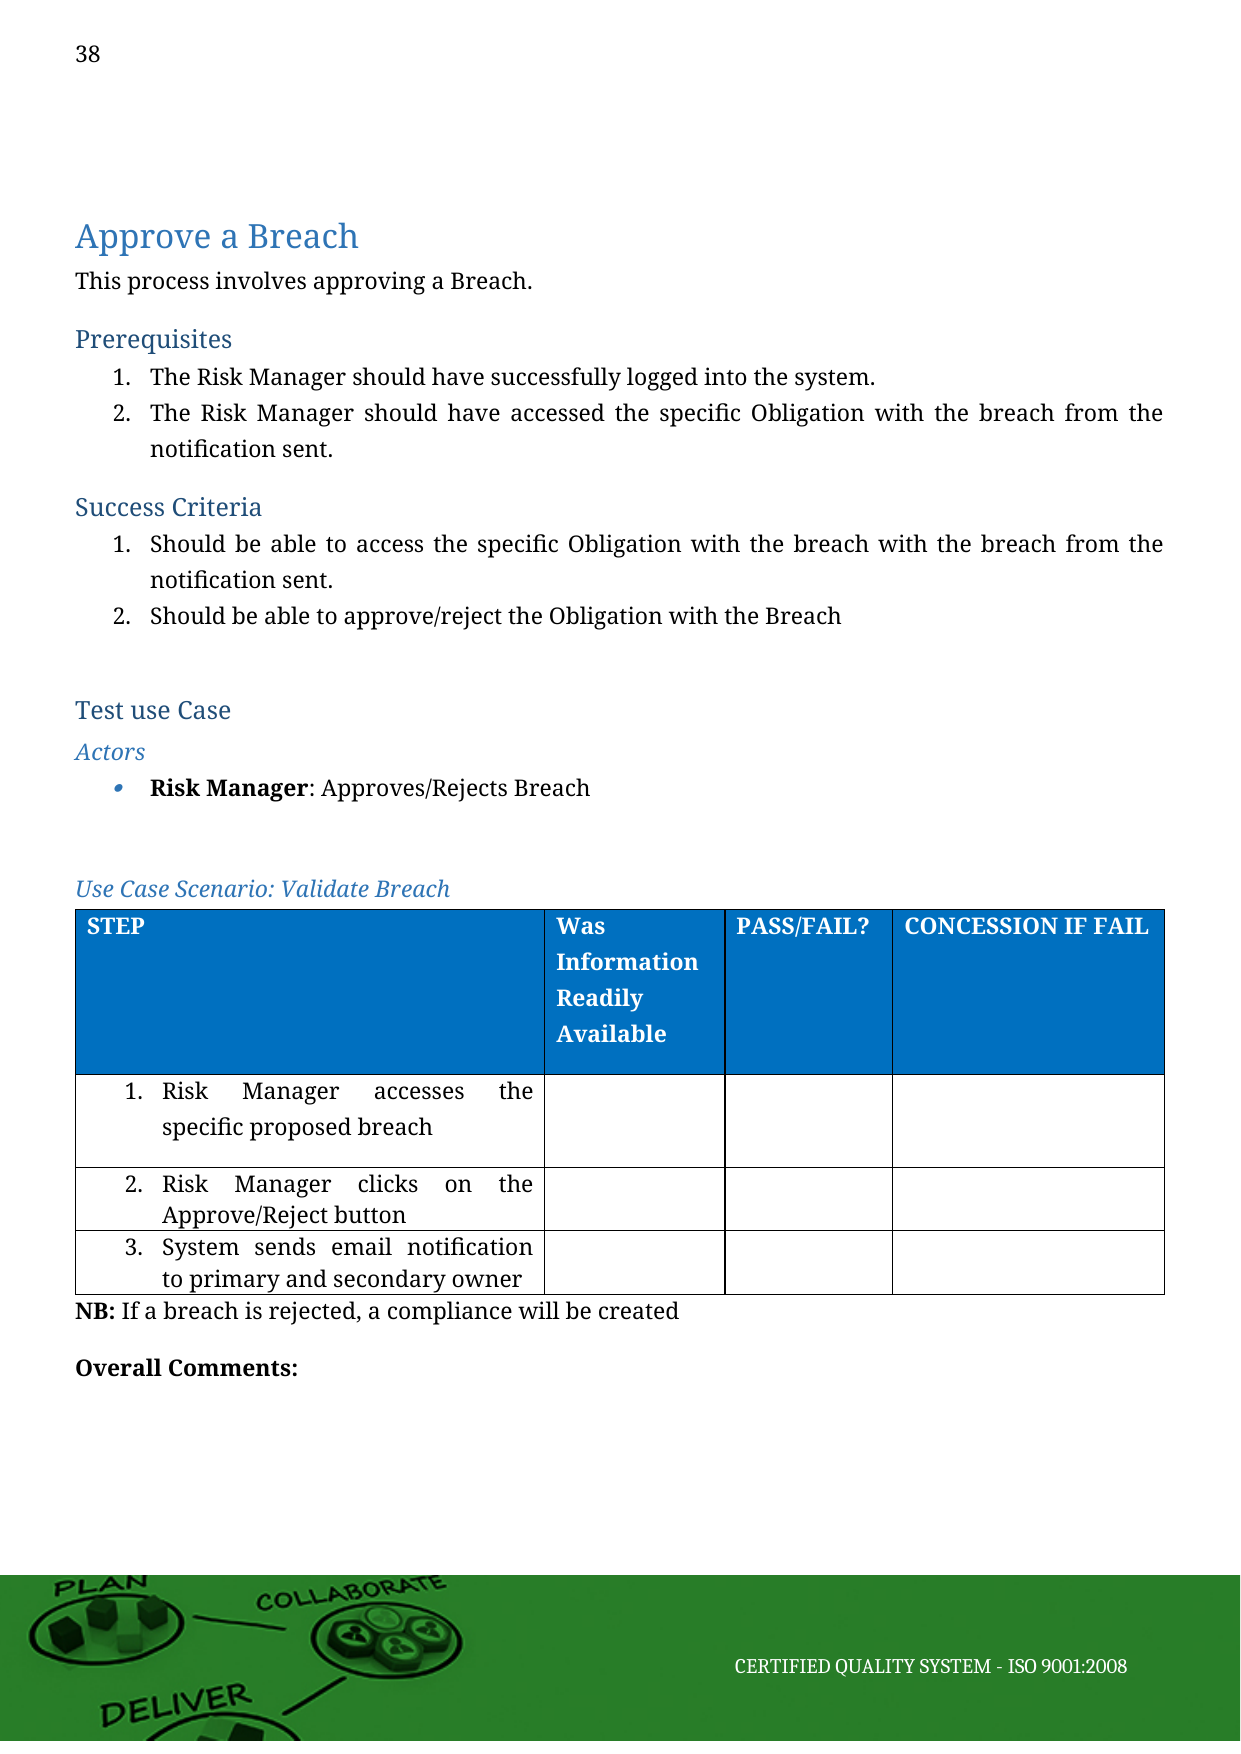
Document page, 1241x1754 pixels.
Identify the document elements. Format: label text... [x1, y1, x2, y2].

text Overall Comments: [75, 1352, 1165, 1383]
table_cell [726, 1231, 892, 1294]
table_header STEP [76, 910, 544, 1074]
table_cell Risk Manager accesses the specific proposed breach [76, 1075, 544, 1167]
table_cell [545, 1075, 724, 1167]
table_header CONCESSION IF FAIL [893, 910, 1164, 1074]
text NB: If a breach is rejected, a compliance will be created [75, 1295, 1165, 1326]
table_cell [893, 1075, 1164, 1167]
list The Risk Manager should have accessed the specific Obligation with the breach from the notification sent. [112, 397, 1165, 464]
list Risk Manager: Approves/Rejects Breach [112, 772, 1165, 803]
text This process involves approving a Breach. [75, 265, 1165, 296]
list Should be able to access the specific Obligation with the breach with the breach from the notification sent. [112, 528, 1165, 596]
subtitle Use Case Scenario: Validate Breach [75, 873, 1165, 904]
table_cell System sends email notification to primary and secondary owner [76, 1231, 544, 1294]
table_cell [726, 1075, 892, 1167]
table_cell [726, 1168, 892, 1230]
subtitle Actors [75, 736, 1165, 768]
subtitle Prerequisites [75, 321, 1165, 356]
table_cell [545, 1231, 724, 1294]
subtitle Success Criteria [75, 489, 1165, 523]
subtitle Approve a Breach [75, 212, 1165, 258]
list The Risk Manager should have successfully logged into the system. [112, 361, 1165, 392]
table_cell [893, 1168, 1164, 1230]
table_cell [545, 1168, 724, 1230]
table_header PASS/FAIL? [726, 910, 892, 1074]
list Should be able to approve/reject the Obligation with the Breach [112, 600, 1165, 632]
table_cell Risk Manager clicks on the Approve/Reject button [76, 1168, 544, 1230]
table_header Was Information Readily Available [545, 910, 724, 1074]
picture [0, 1575, 1241, 1741]
table_cell [893, 1231, 1164, 1294]
subtitle Test use Case [75, 693, 1165, 727]
